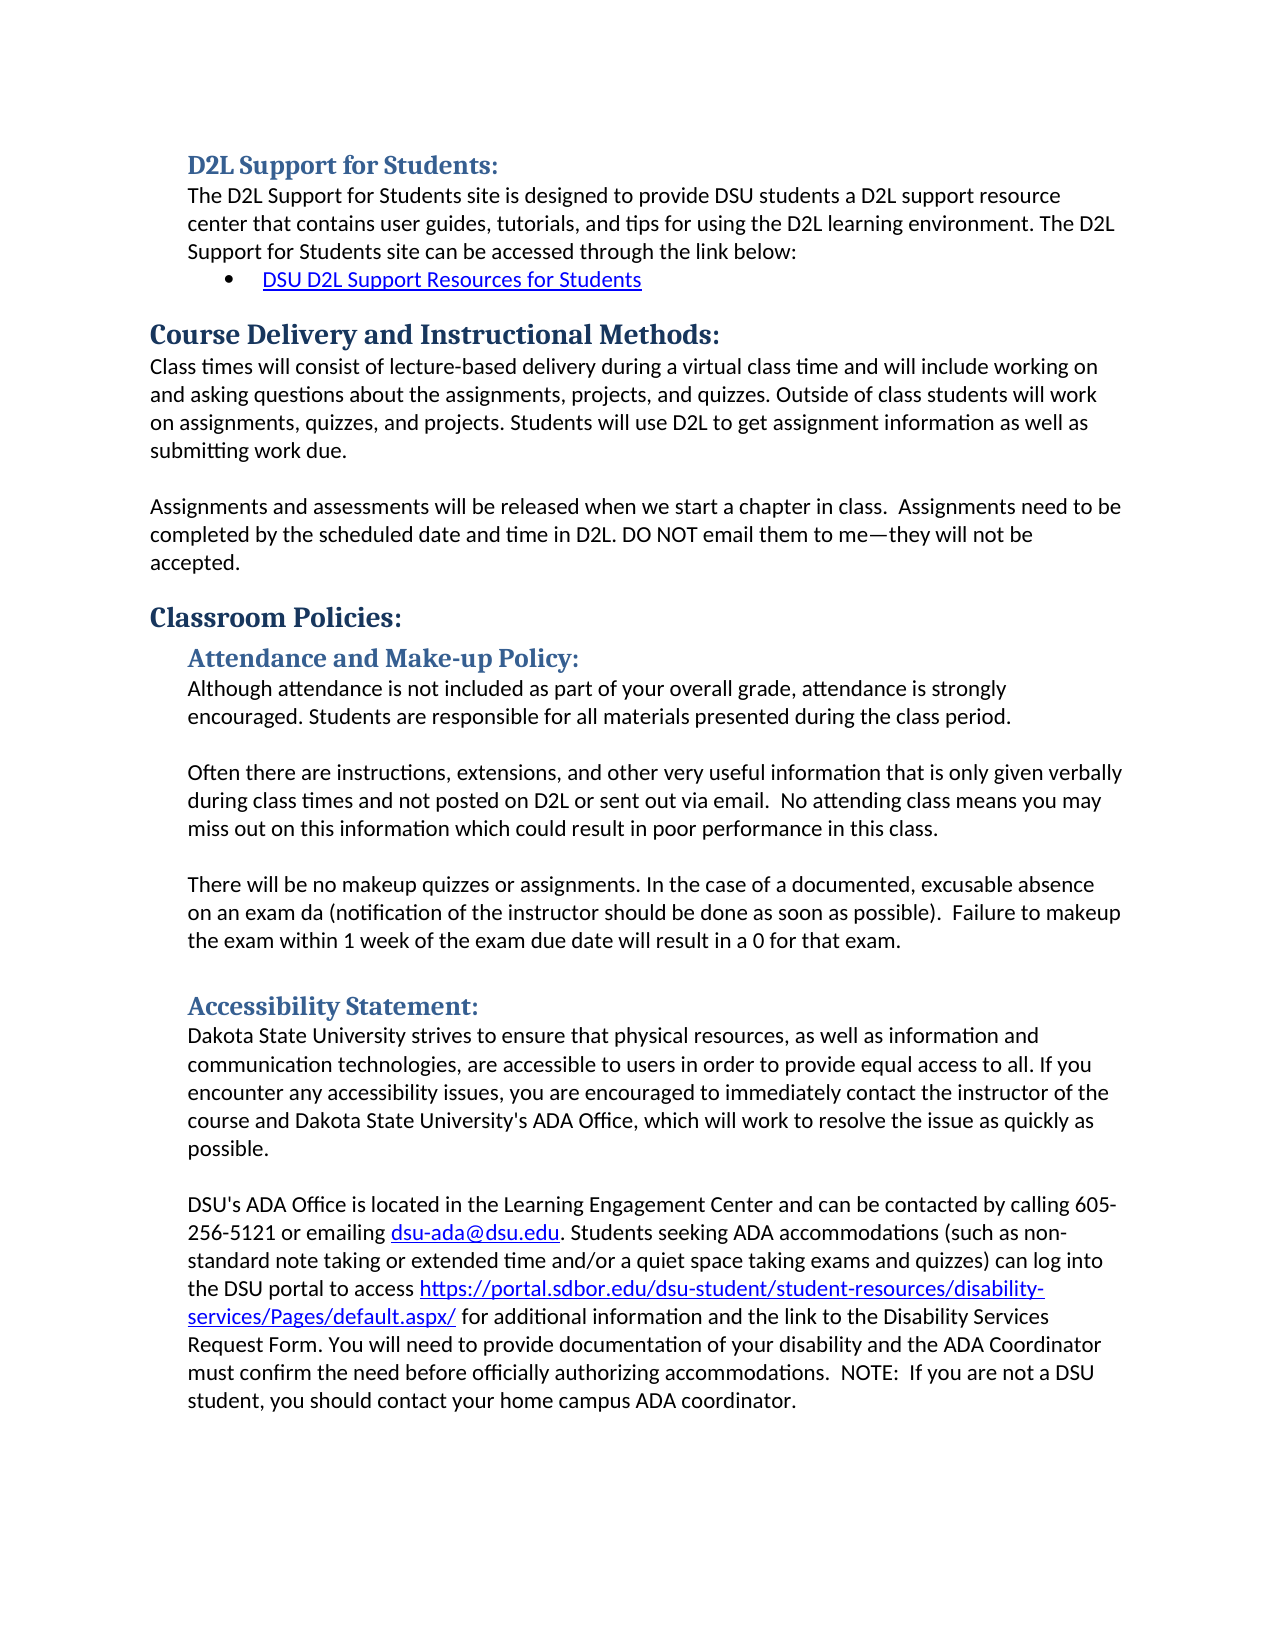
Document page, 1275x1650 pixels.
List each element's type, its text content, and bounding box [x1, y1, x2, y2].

subtitle Accessibility Statement: [187, 991, 1125, 1022]
text DSU's ADA Office is located in the Learning Engagement Center and can be contacted by calling 605-256-5121 or emailing dsu-ada@dsu.edu. Students seeking ADA accommodations (such as non-standard note taking or extended time and/or a quiet space taking exams and quizzes) can log into the DSU portal to access https://portal.sdbor.edu/dsu-student/student-resources/disability-services/Pages/default.aspx/ for additional information and the link to the Disability Services Request Form. You will need to provide documentation of your disability and the ADA Coordinator must confirm the need before officially authorizing accommodations. NOTE: If you are not a DSU student, you should contact your home campus ADA coordinator. [187, 1190, 1125, 1414]
subtitle Course Delivery and Instructional Methods: [150, 318, 1125, 352]
subtitle Attendance and Make-up Policy: [187, 643, 1125, 674]
subtitle D2L Support for Students: [187, 150, 1125, 181]
text Although attendance is not included as part of your overall grade, attendance is strongly encouraged. Students are responsible for all materials presented during the class period. [187, 674, 1125, 730]
text Assignments and assessments will be released when we start a chapter in class. Assignments need to be completed by the scheduled date and time in D2L. DO NOT email them to me—they will not be accepted. [150, 492, 1125, 576]
text Dakota State University strives to ensure that physical resources, as well as information and communication technologies, are accessible to users in order to provide equal access to all. If you encounter any accessibility issues, you are encouraged to immediately contact the instructor of the course and Dakota State University's ADA Office, which will work to resolve the issue as quickly as possible. [187, 1022, 1125, 1162]
text The D2L Support for Students site is designed to provide DSU students a D2L support resource center that contains user guides, tutorials, and tips for using the D2L learning environment. The D2L Support for Students site can be accessed through the link below: [187, 181, 1125, 265]
list DSU D2L Support Resources for Students [225, 265, 1125, 293]
subtitle Classroom Policies: [150, 601, 1125, 634]
text Class times will consist of lecture-based delivery during a virtual class time and will include working on and asking questions about the assignments, projects, and quizzes. Outside of class students will work on assignments, quizzes, and projects. Students will use D2L to get assignment information as well as submitting work due. [150, 352, 1125, 464]
text Often there are instructions, extensions, and other very useful information that is only given verbally during class times and not posted on D2L or sent out via email. No attending class means you may miss out on this information which could result in poor performance in this class. [187, 758, 1125, 842]
text There will be no makeup quizzes or assignments. In the case of a documented, excusable absence on an exam da (notification of the instructor should be done as soon as possible). Failure to makeup the exam within 1 week of the exam due date will result in a 0 for that exam. [187, 870, 1125, 954]
